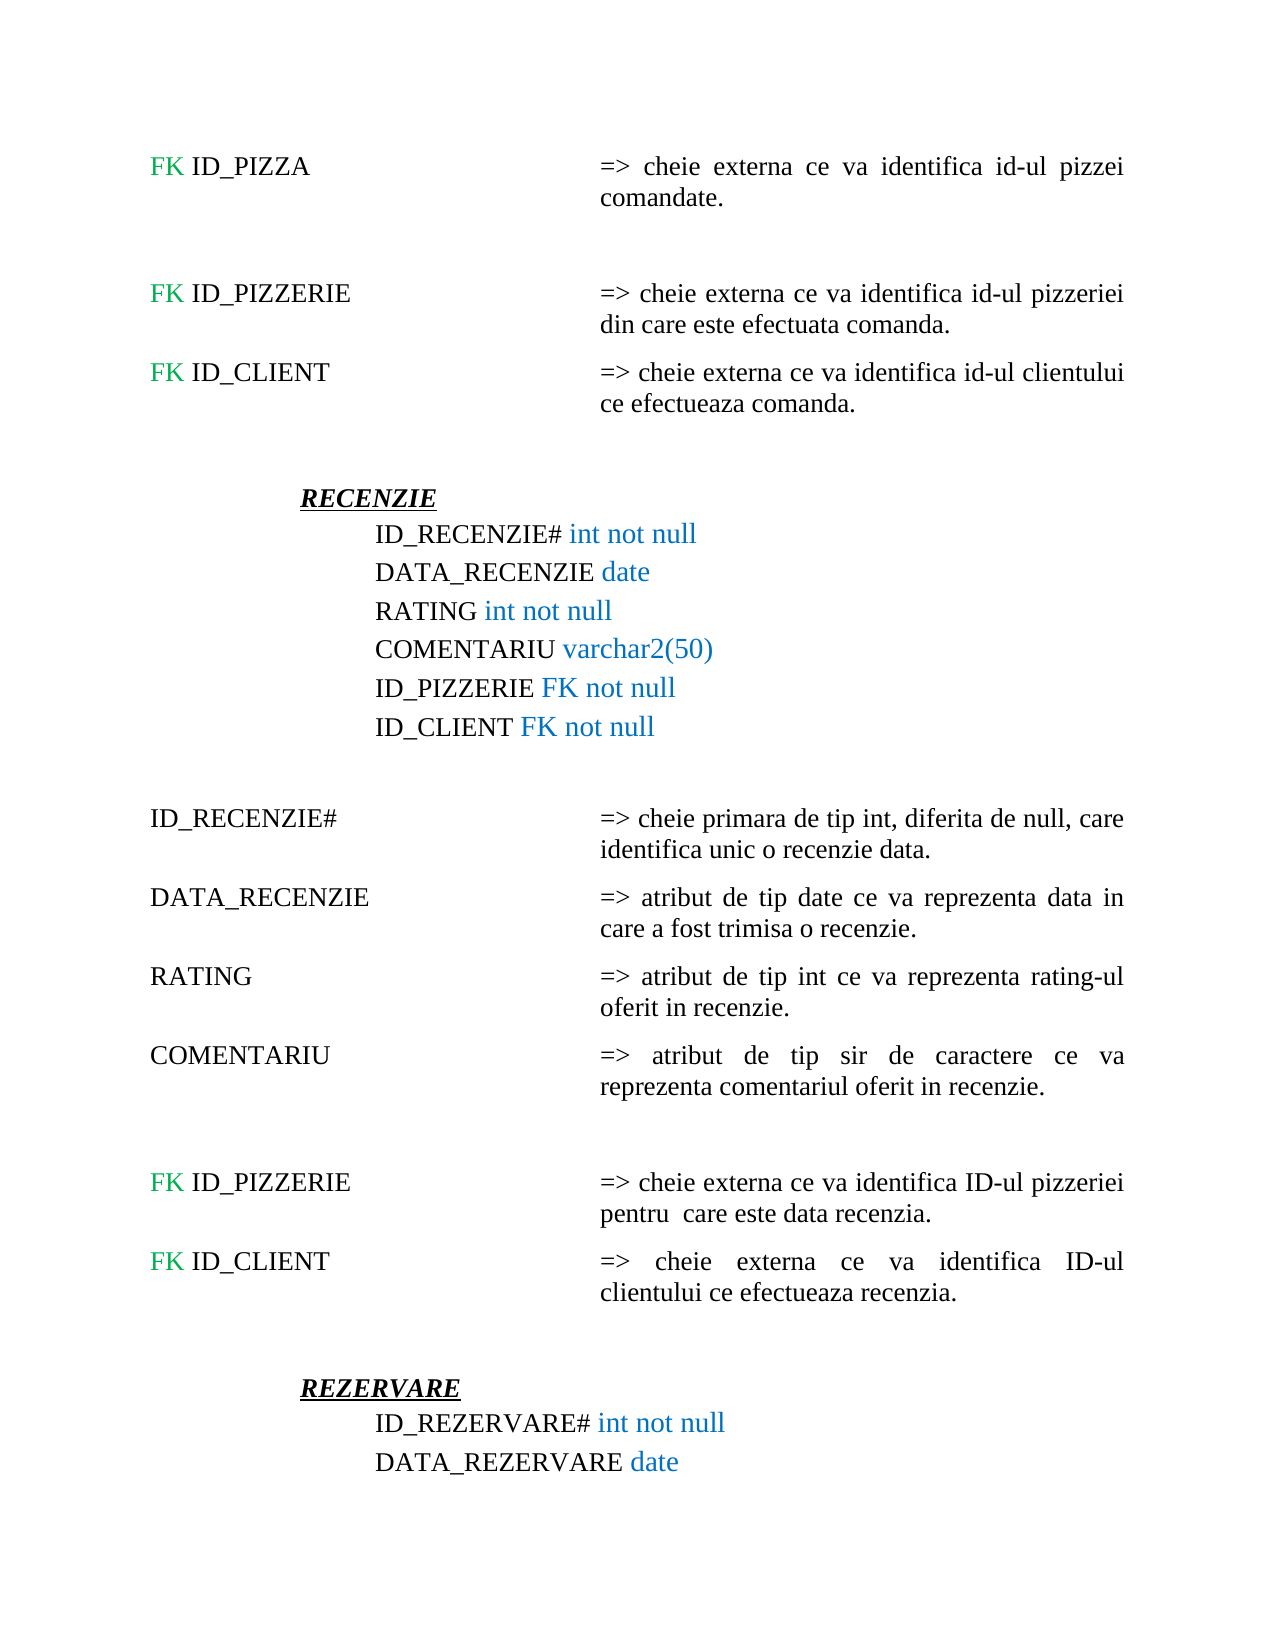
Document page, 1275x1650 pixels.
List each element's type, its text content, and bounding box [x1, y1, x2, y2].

list RECENZIE [225, 482, 1125, 514]
list DATA_REZERVARE date [375, 1444, 1125, 1477]
text FK ID_CLIENT => cheie externa ce va identifica ID-ul clientului ce efectueaza recenzia. [150, 1245, 1125, 1307]
list DATA_RECENZIE date [375, 554, 1125, 588]
list RATING int not null [375, 593, 1125, 627]
list REZERVARE [225, 1372, 1125, 1403]
list ID_REZERVARE# int not null [375, 1405, 1125, 1439]
text ID_RECENZIE# => cheie primara de tip int, diferita de null, care identifica unic o recenzie data. [150, 802, 1125, 865]
list COMENTARIU varchar2(50) [375, 632, 1125, 665]
text FK ID_CLIENT => cheie externa ce va identifica id-ul clientului ce efectueaza comanda. [150, 356, 1125, 418]
list ID_CLIENT FK not null [375, 709, 1125, 742]
text DATA_RECENZIE => atribut de tip date ce va reprezenta data in care a fost trimisa o recenzie. [150, 881, 1125, 944]
text RATING => atribut de tip int ce va reprezenta rating-ul oferit in recenzie. [150, 960, 1125, 1023]
list ID_PIZZERIE FK not null [375, 670, 1125, 704]
text FK ID_PIZZA => cheie externa ce va identifica id-ul pizzei comandate. [150, 150, 1125, 212]
text FK ID_PIZZERIE => cheie externa ce va identifica ID-ul pizzeriei pentru care este data recenzia. [150, 1166, 1125, 1228]
text COMENTARIU => atribut de tip sir de caractere ce va reprezenta comentariul oferit in recenzie. [150, 1039, 1125, 1102]
text FK ID_PIZZERIE => cheie externa ce va identifica id-ul pizzeriei din care este efectuata comanda. [150, 277, 1125, 339]
list ID_RECENZIE# int not null [375, 516, 1125, 549]
